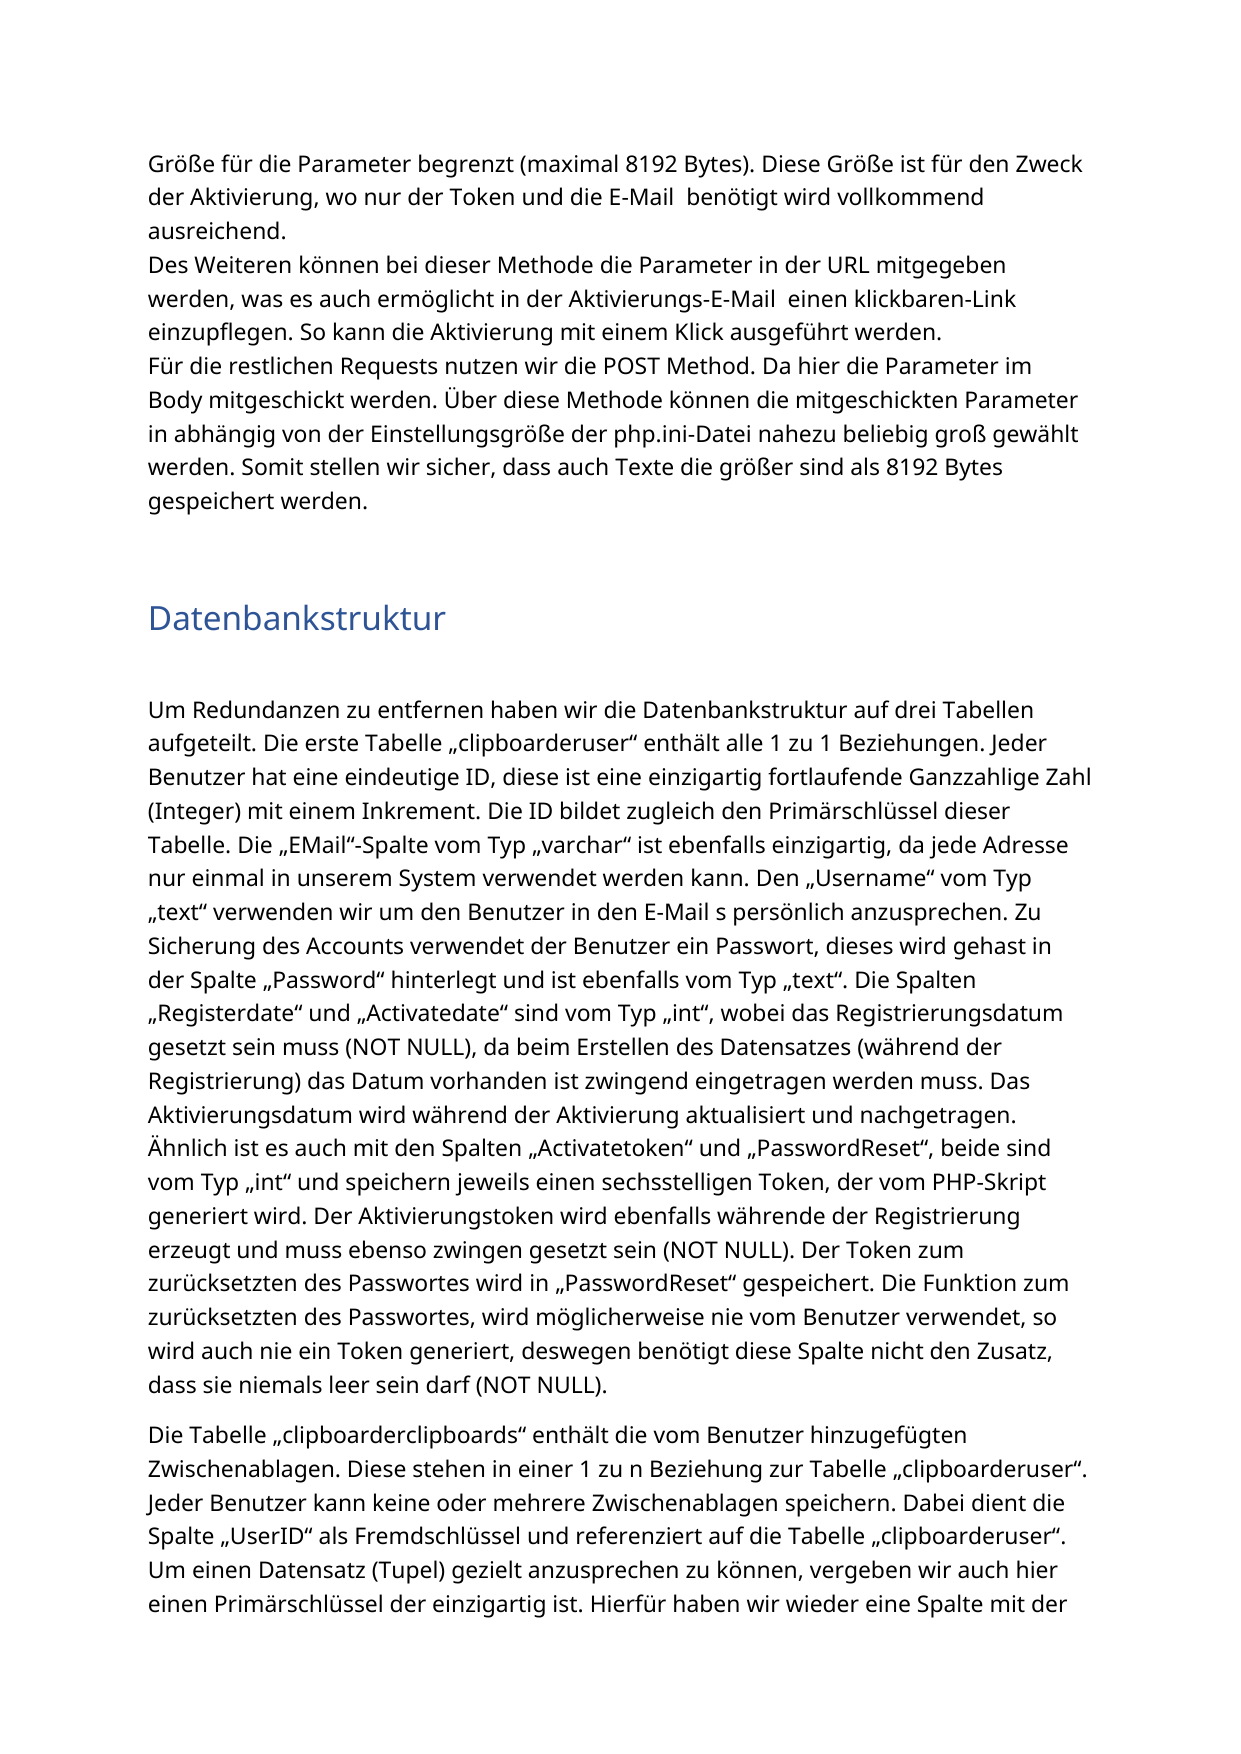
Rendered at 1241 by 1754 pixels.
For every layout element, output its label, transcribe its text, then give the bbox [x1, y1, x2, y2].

subtitle Datenbankstruktur [148, 594, 1093, 640]
